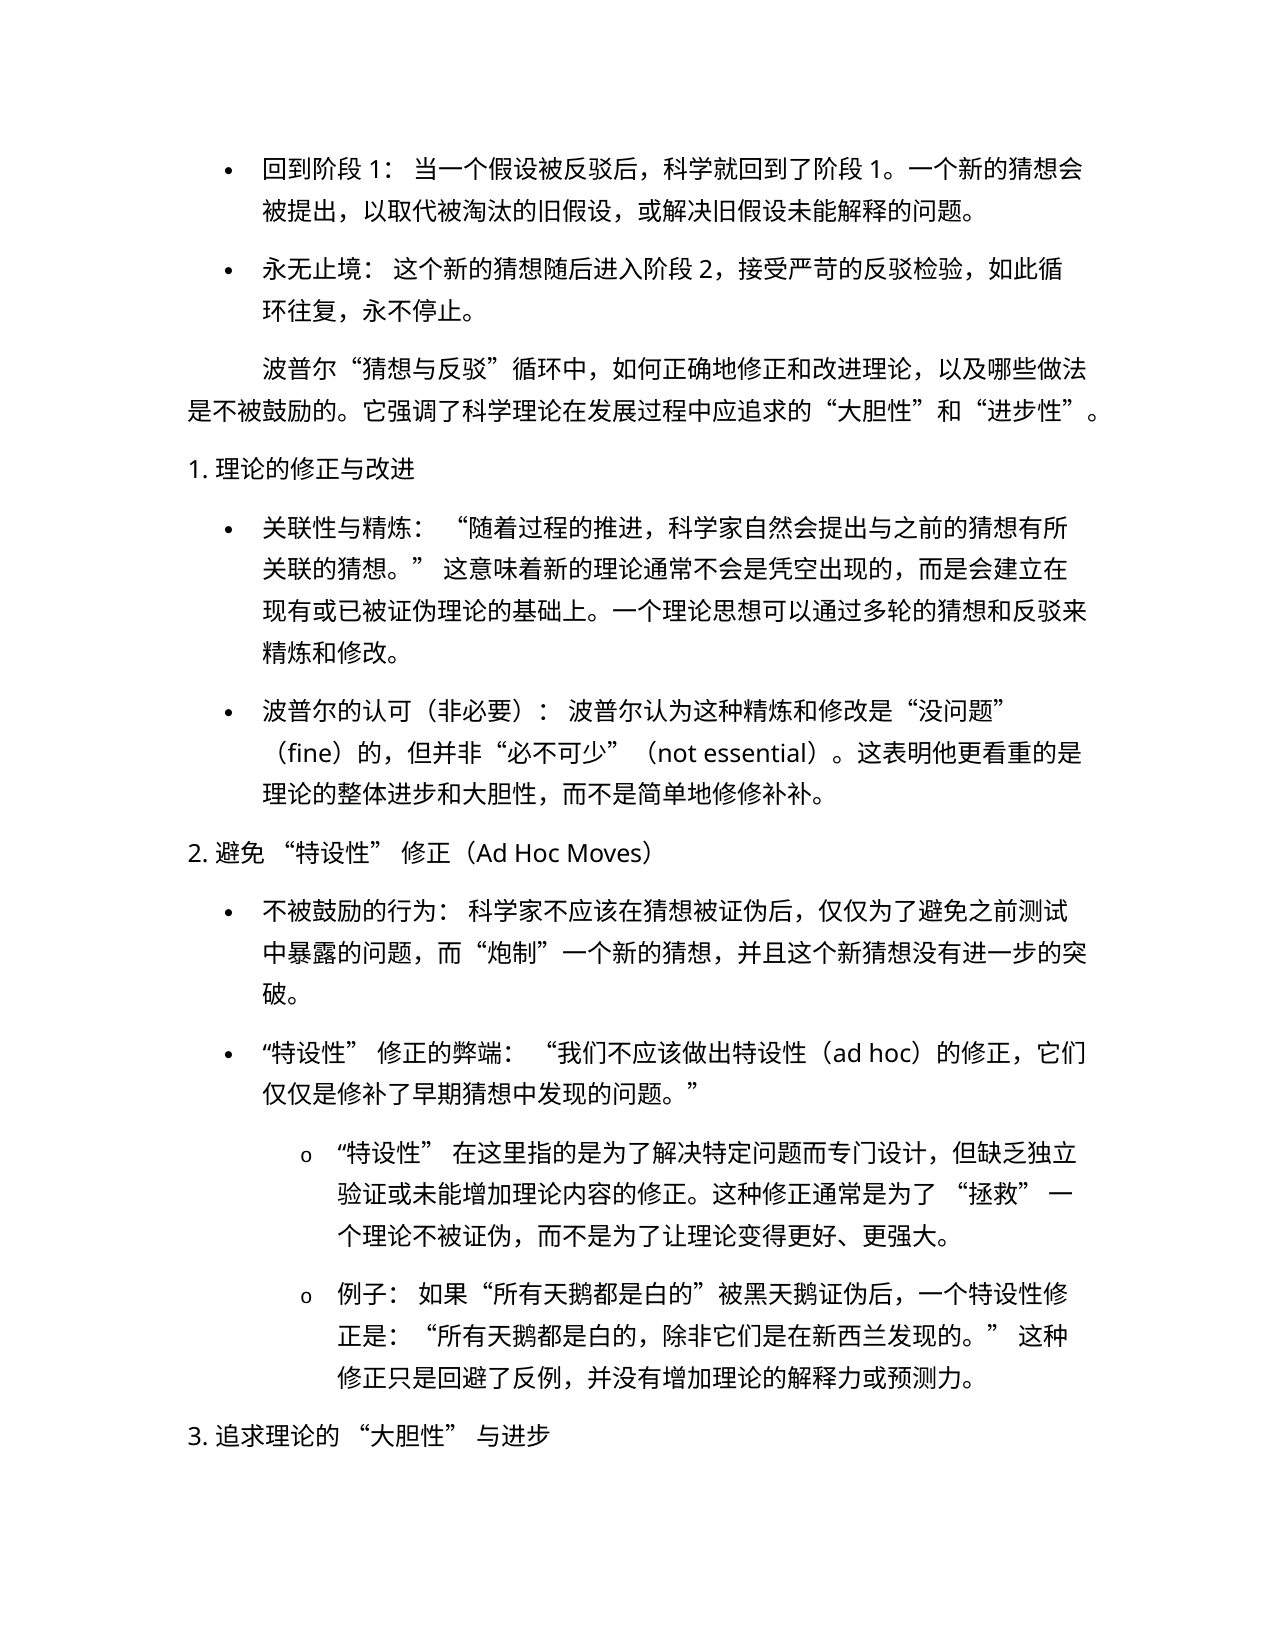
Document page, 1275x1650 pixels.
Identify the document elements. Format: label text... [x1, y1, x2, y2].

list 回到阶段 1： 当一个假设被反驳后，科学就回到了阶段 1。一个新的猜想会被提出，以取代被淘汰的旧假设，或解决旧假设未能解释的问题。 [225, 150, 1087, 228]
text 3. 追求理论的 “大胆性” 与进步 [187, 1417, 1087, 1453]
list 波普尔的认可（非必要）： 波普尔认为这种精炼和修改是“没问题”（fine）的，但并非“必不可少”（not essential）。这表明他更看重的是理论的整体进步和大胆性，而不是简单地修修补补。 [225, 692, 1087, 811]
list “特设性” 修正的弊端： “我们不应该做出特设性（ad hoc）的修正，它们仅仅是修补了早期猜想中发现的问题。” [225, 1033, 1087, 1111]
list 关联性与精炼： “随着过程的推进，科学家自然会提出与之前的猜想有所关联的猜想。” 这意味着新的理论通常不会是凭空出现的，而是会建立在现有或已被证伪理论的基础上。一个理论思想可以通过多轮的猜想和反驳来精炼和修改。 [225, 508, 1087, 669]
list 永无止境： 这个新的猜想随后进入阶段 2，接受严苛的反驳检验，如此循环往复，永不停止。 [225, 250, 1087, 328]
text 2. 避免 “特设性” 修正（Ad Hoc Moves） [187, 833, 1087, 869]
text 波普尔“猜想与反驳”循环中，如何正确地修正和改进理论，以及哪些做法是不被鼓励的。它强调了科学理论在发展过程中应追求的“大胆性”和“进步性”。 [187, 350, 1087, 428]
list 例子： 如果“所有天鹅都是白的”被黑天鹅证伪后，一个特设性修正是：“所有天鹅都是白的，除非它们是在新西兰发现的。” 这种修正只是回避了反例，并没有增加理论的解释力或预测力。 [300, 1275, 1087, 1394]
list 不被鼓励的行为： 科学家不应该在猜想被证伪后，仅仅为了避免之前测试中暴露的问题，而“炮制”一个新的猜想，并且这个新猜想没有进一步的突破。 [225, 892, 1087, 1011]
text 1. 理论的修正与改进 [187, 450, 1087, 486]
list “特设性” 在这里指的是为了解决特定问题而专门设计，但缺乏独立验证或未能增加理论内容的修正。这种修正通常是为了 “拯救” 一个理论不被证伪，而不是为了让理论变得更好、更强大。 [300, 1133, 1087, 1253]
